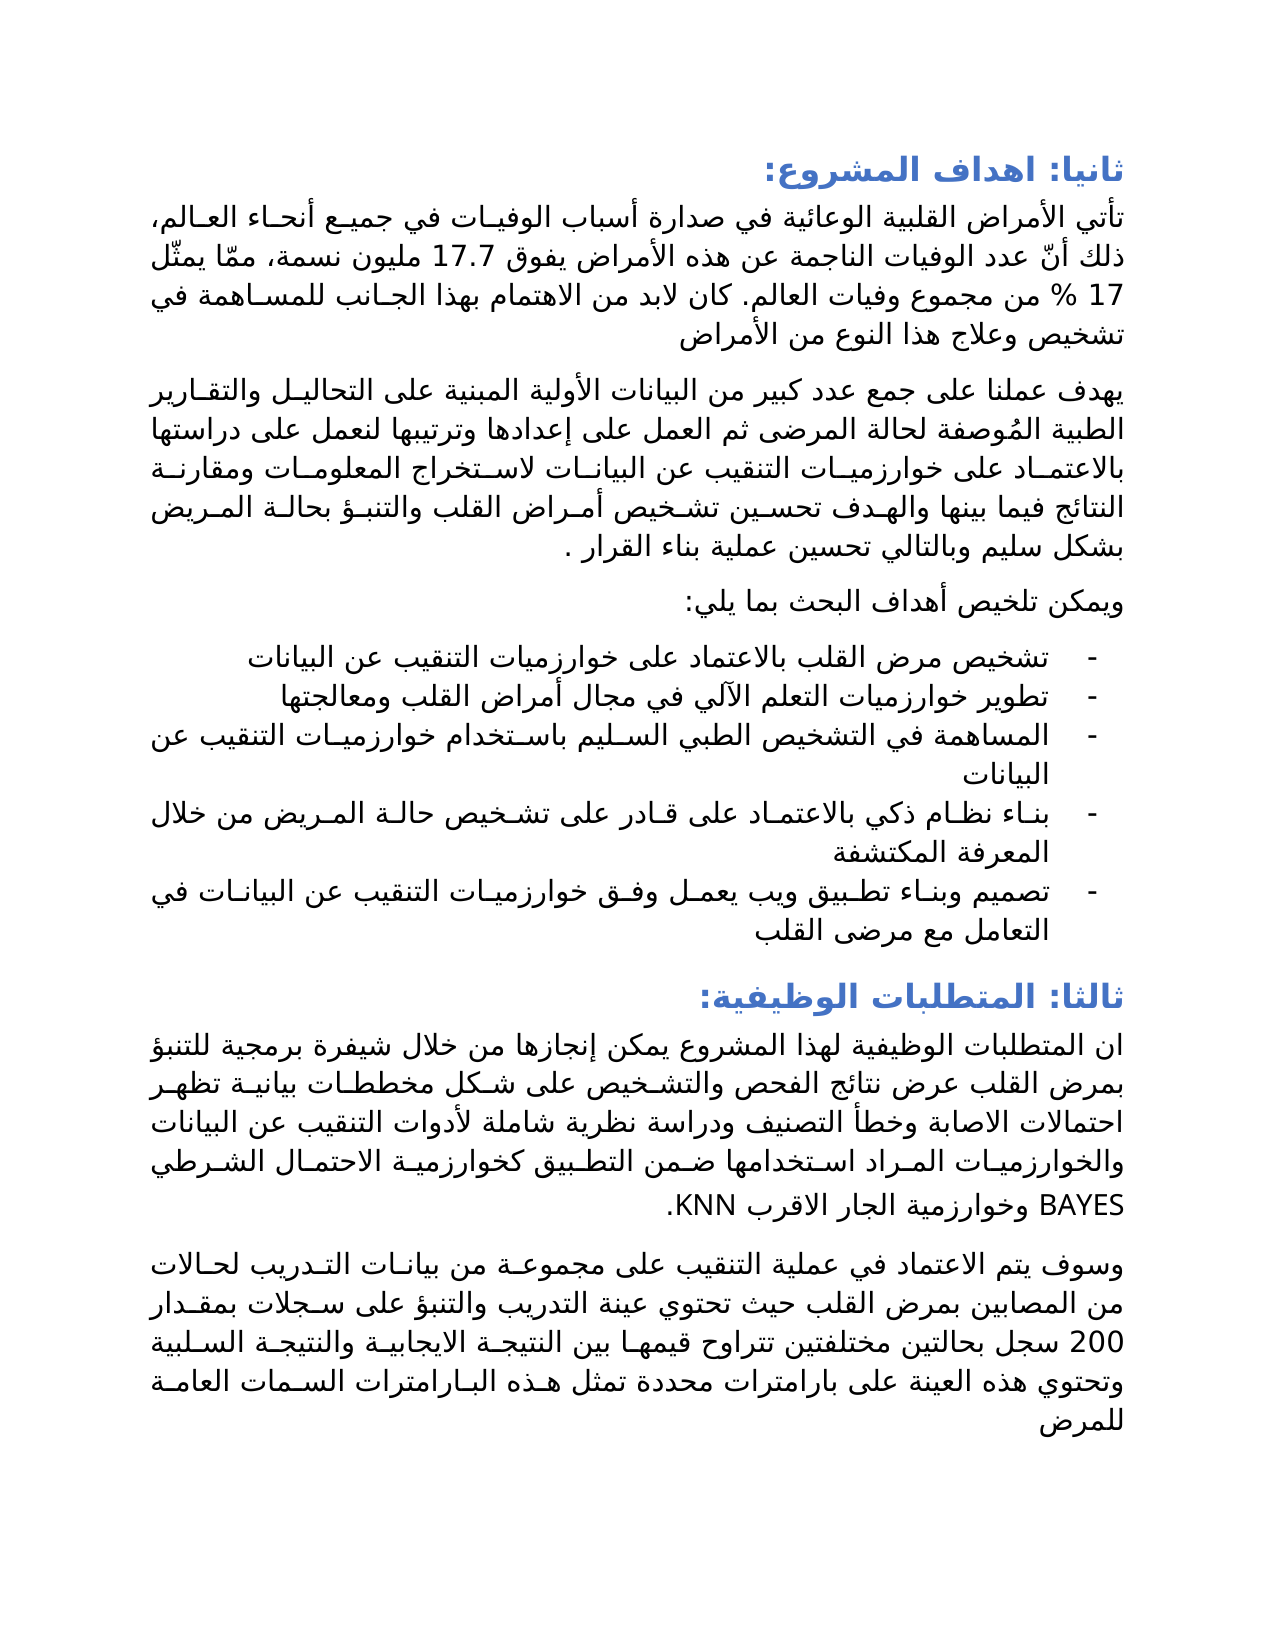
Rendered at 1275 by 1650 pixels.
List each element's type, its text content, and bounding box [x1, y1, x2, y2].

list تشخيص مرض القلب بالاعتماد على خوارزميات التنقيب عن البيانات [150, 640, 1087, 674]
text يهدف عملنا على جمع عدد كبير من البيانات الأولية المبنية على التحاليل والتقارير الطبية المُوصفة لحالة المرضى ثم العمل على إعدادها وترتيبها لنعمل على دراستها بالاعتماد على خوارزميات التنقيب عن البيانات لاستخراج المعلومات ومقارنة النتائج فيما بينها والهدف تحسين تشخيص أمراض القلب والتنبؤ بحالة المريض بشكل سليم وبالتالي تحسين عملية بناء القرار . [150, 373, 1125, 563]
list المساهمة في التشخيص الطبي السليم باستخدام خوارزميات التنقيب عن البيانات [150, 718, 1087, 791]
list تصميم وبناء تطبيق ويب يعمل وفق خوارزميات التنقيب عن البيانات في التعامل مع مرضى القلب [150, 874, 1087, 947]
text وسوف يتم الاعتماد في عملية التنقيب على مجموعة من بيانات التدريب لحالات من المصابين بمرض القلب حيث تحتوي عينة التدريب والتنبؤ على سجلات بمقدار 200 سجل بحالتين مختلفتين تتراوح قيمها بين النتيجة الايجابية والنتيجة السلبية وتحتوي هذه العينة على بارامترات محددة تمثل هذه البارامترات السمات العامة للمرض [150, 1247, 1125, 1437]
list تطوير خوارزميات التعلم الآلي في مجال أمراض القلب ومعالجتها [150, 679, 1087, 713]
text ويمكن تلخيص أهداف البحث بما يلي: [150, 585, 1125, 619]
list بناء نظام ذكي بالاعتماد على قادر على تشخيص حالة المريض من خلال المعرفة المكتشفة [150, 796, 1087, 869]
text تأتي الأمراض القلبية الوعائية في صدارة أسباب الوفيات في جميع أنحاء العالم، ذلك أنّ عدد الوفيات الناجمة عن هذه الأمراض يفوق 17.7 مليون نسمة، ممّا يمثّل 17 % من مجموع وفيات العالم. كان لابد من الاهتمام بهذا الجانب للمساهمة في تشخيص وعلاج هذا النوع من الأمراض [150, 201, 1125, 352]
subtitle ثانيا: اهداف المشروع: [150, 150, 1125, 189]
text ان المتطلبات الوظيفية لهذا المشروع يمكن إنجازها من خلال شيفرة برمجية للتنبؤ بمرض القلب عرض نتائج الفحص والتشخيص على شكل مخططات بيانية تظهر احتمالات الاصابة وخطأ التصنيف ودراسة نظرية شاملة لأدوات التنقيب عن البيانات والخوارزميات المراد استخدامها ضمن التطبيق كخوارزمية الاحتمال الشرطي BAYES وخوارزمية الجار الاقرب KNN. [150, 1028, 1125, 1224]
subtitle ثالثا: المتطلبات الوظيفية: [150, 977, 1125, 1016]
